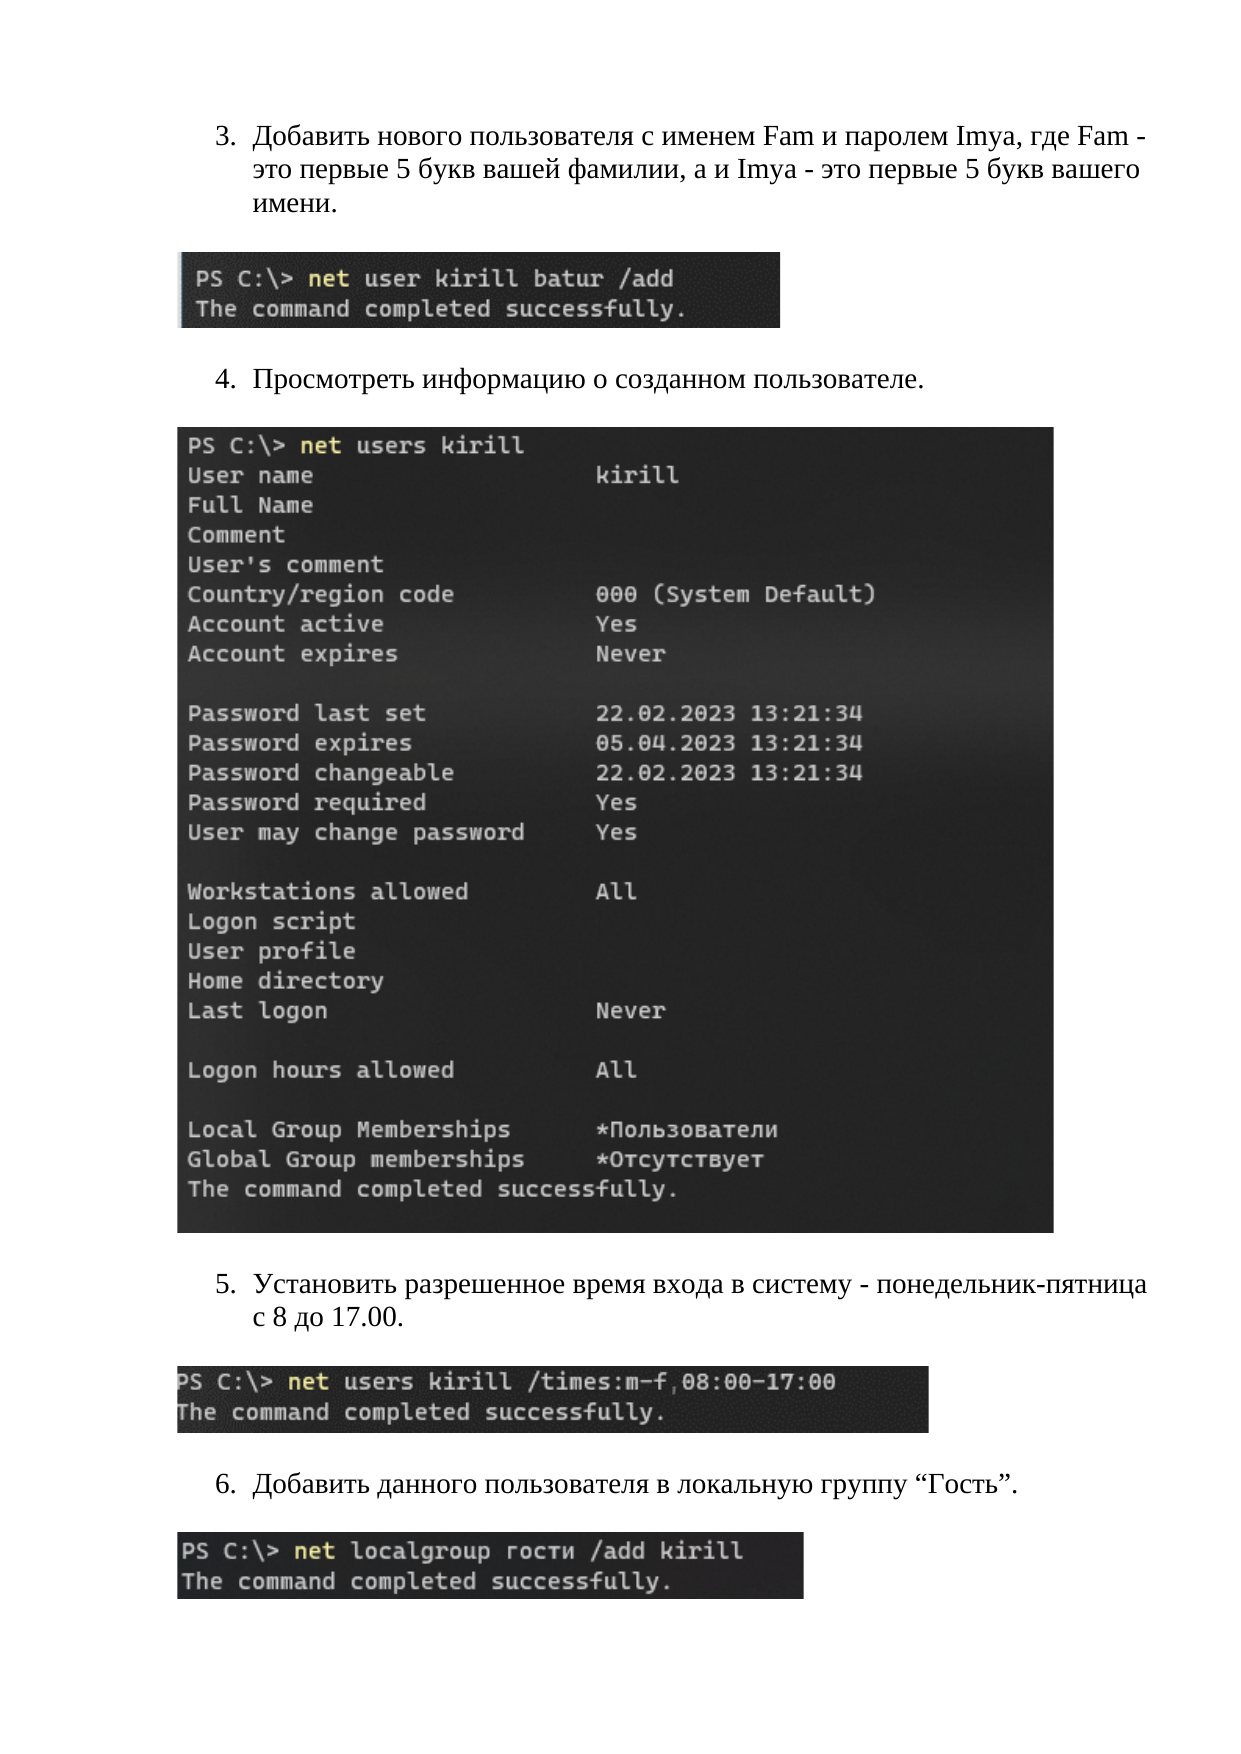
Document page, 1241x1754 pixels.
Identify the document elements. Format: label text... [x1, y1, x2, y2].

picture [177, 252, 781, 328]
list Установить разрешенное время входа в систему - понедельник-пятница с 8 до 17.00. [215, 1266, 1152, 1333]
picture [177, 1532, 804, 1599]
picture [177, 427, 1054, 1233]
picture [177, 1366, 929, 1433]
list Добавить данного пользователя в локальную группу “Гость”. [215, 1466, 1152, 1499]
list Добавить нового пользователя с именем Fam и паролем Imya, где Fam - это первые 5 букв вашей фамилии, а и Imya - это первые 5 букв вашего имени. [215, 118, 1152, 219]
list Просмотреть информацию о созданном пользователе. [215, 361, 1152, 394]
